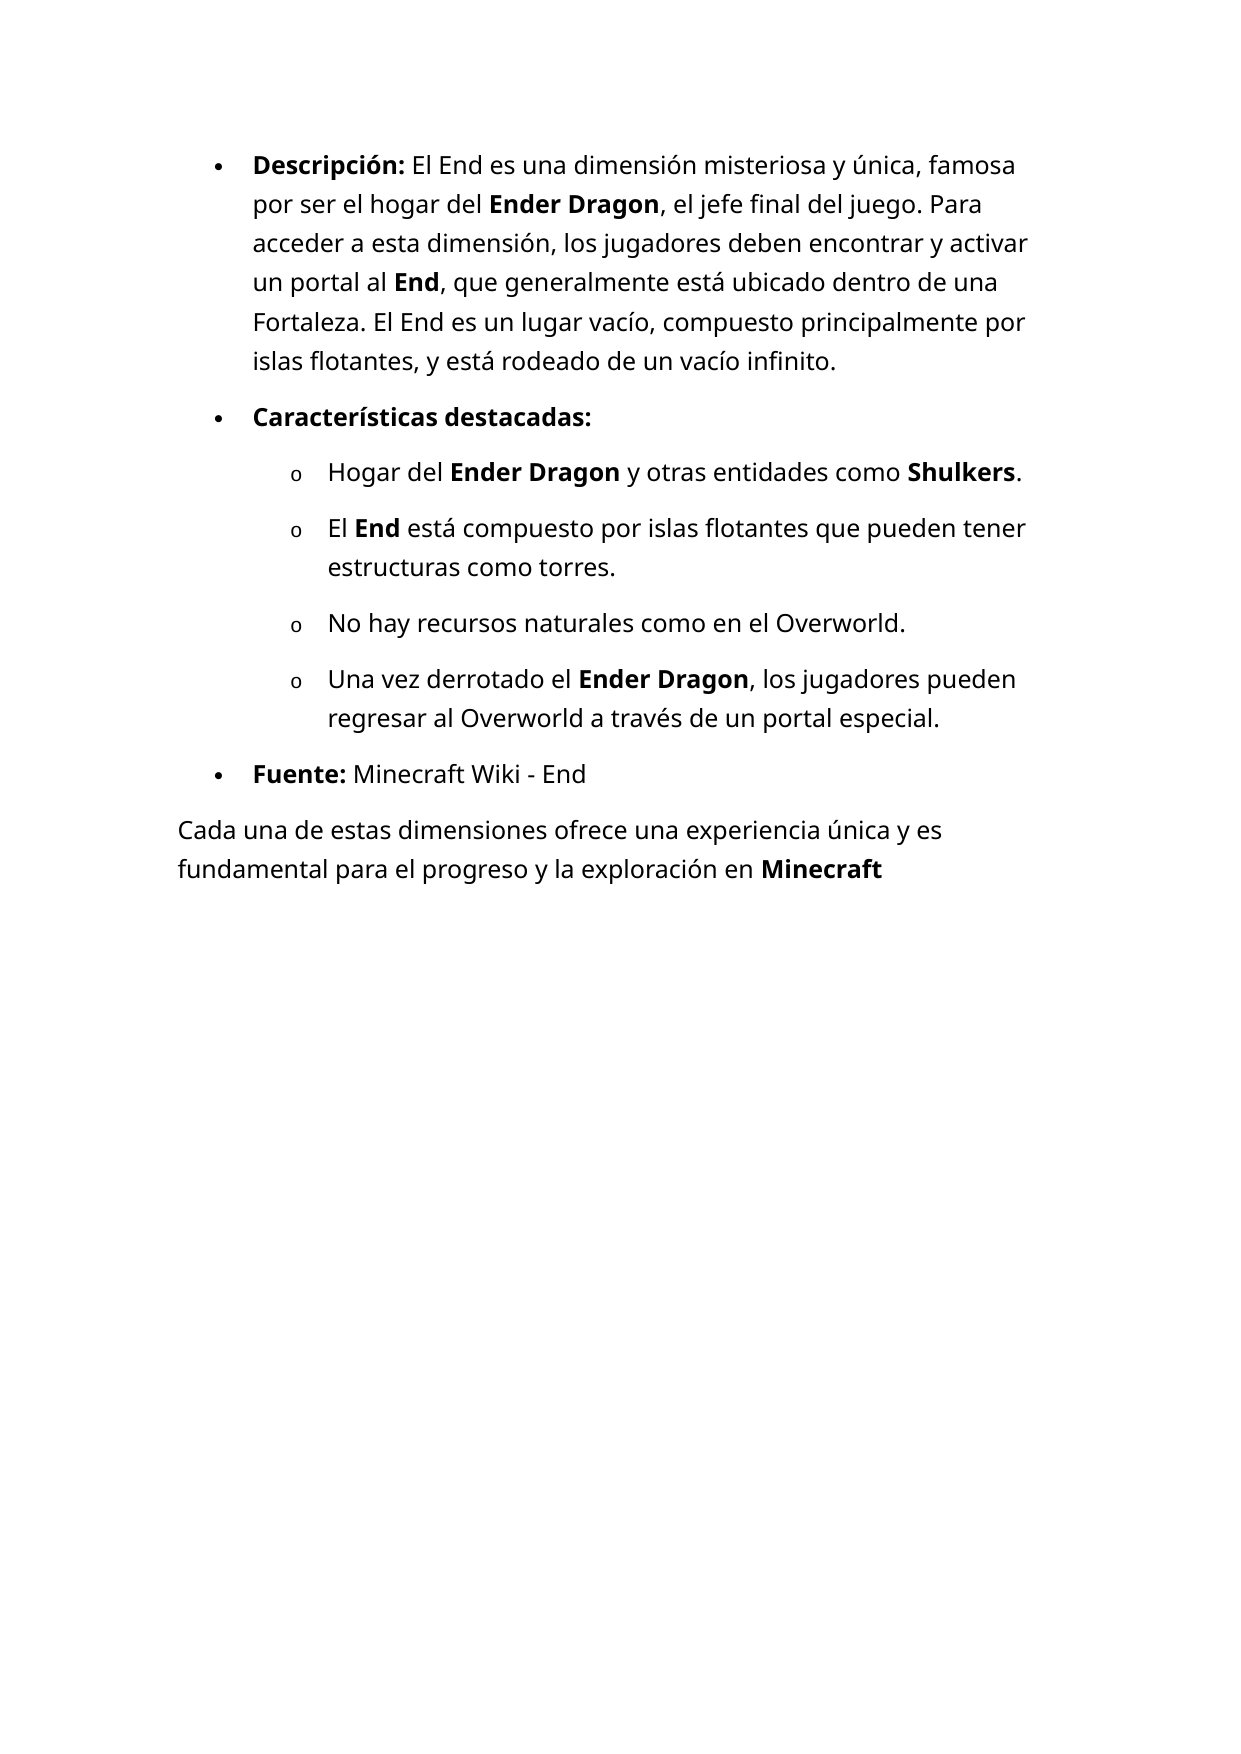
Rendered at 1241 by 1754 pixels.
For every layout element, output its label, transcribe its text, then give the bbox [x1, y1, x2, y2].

list No hay recursos naturales como en el Overworld. [290, 606, 1063, 640]
list Hogar del Ender Dragon y otras entidades como Shulkers. [290, 455, 1063, 489]
text Cada una de estas dimensiones ofrece una experiencia única y es fundamental para el progreso y la exploración en Minecraft [177, 813, 1063, 886]
list Una vez derrotado el Ender Dragon, los jugadores pueden regresar al Overworld a través de un portal especial. [290, 662, 1063, 735]
list Fuente: Minecraft Wiki - End [215, 757, 1063, 791]
list El End está compuesto por islas flotantes que pueden tener estructuras como torres. [290, 511, 1063, 584]
list Descripción: El End es una dimensión misteriosa y única, famosa por ser el hogar del Ender Dragon, el jefe final del juego. Para acceder a esta dimensión, los jugadores deben encontrar y activar un portal al End, que generalmente está ubicado dentro de una Fortaleza. El End es un lugar vacío, compuesto principalmente por islas flotantes, y está rodeado de un vacío infinito. [215, 148, 1063, 377]
list Características destacadas: [215, 399, 1063, 433]
